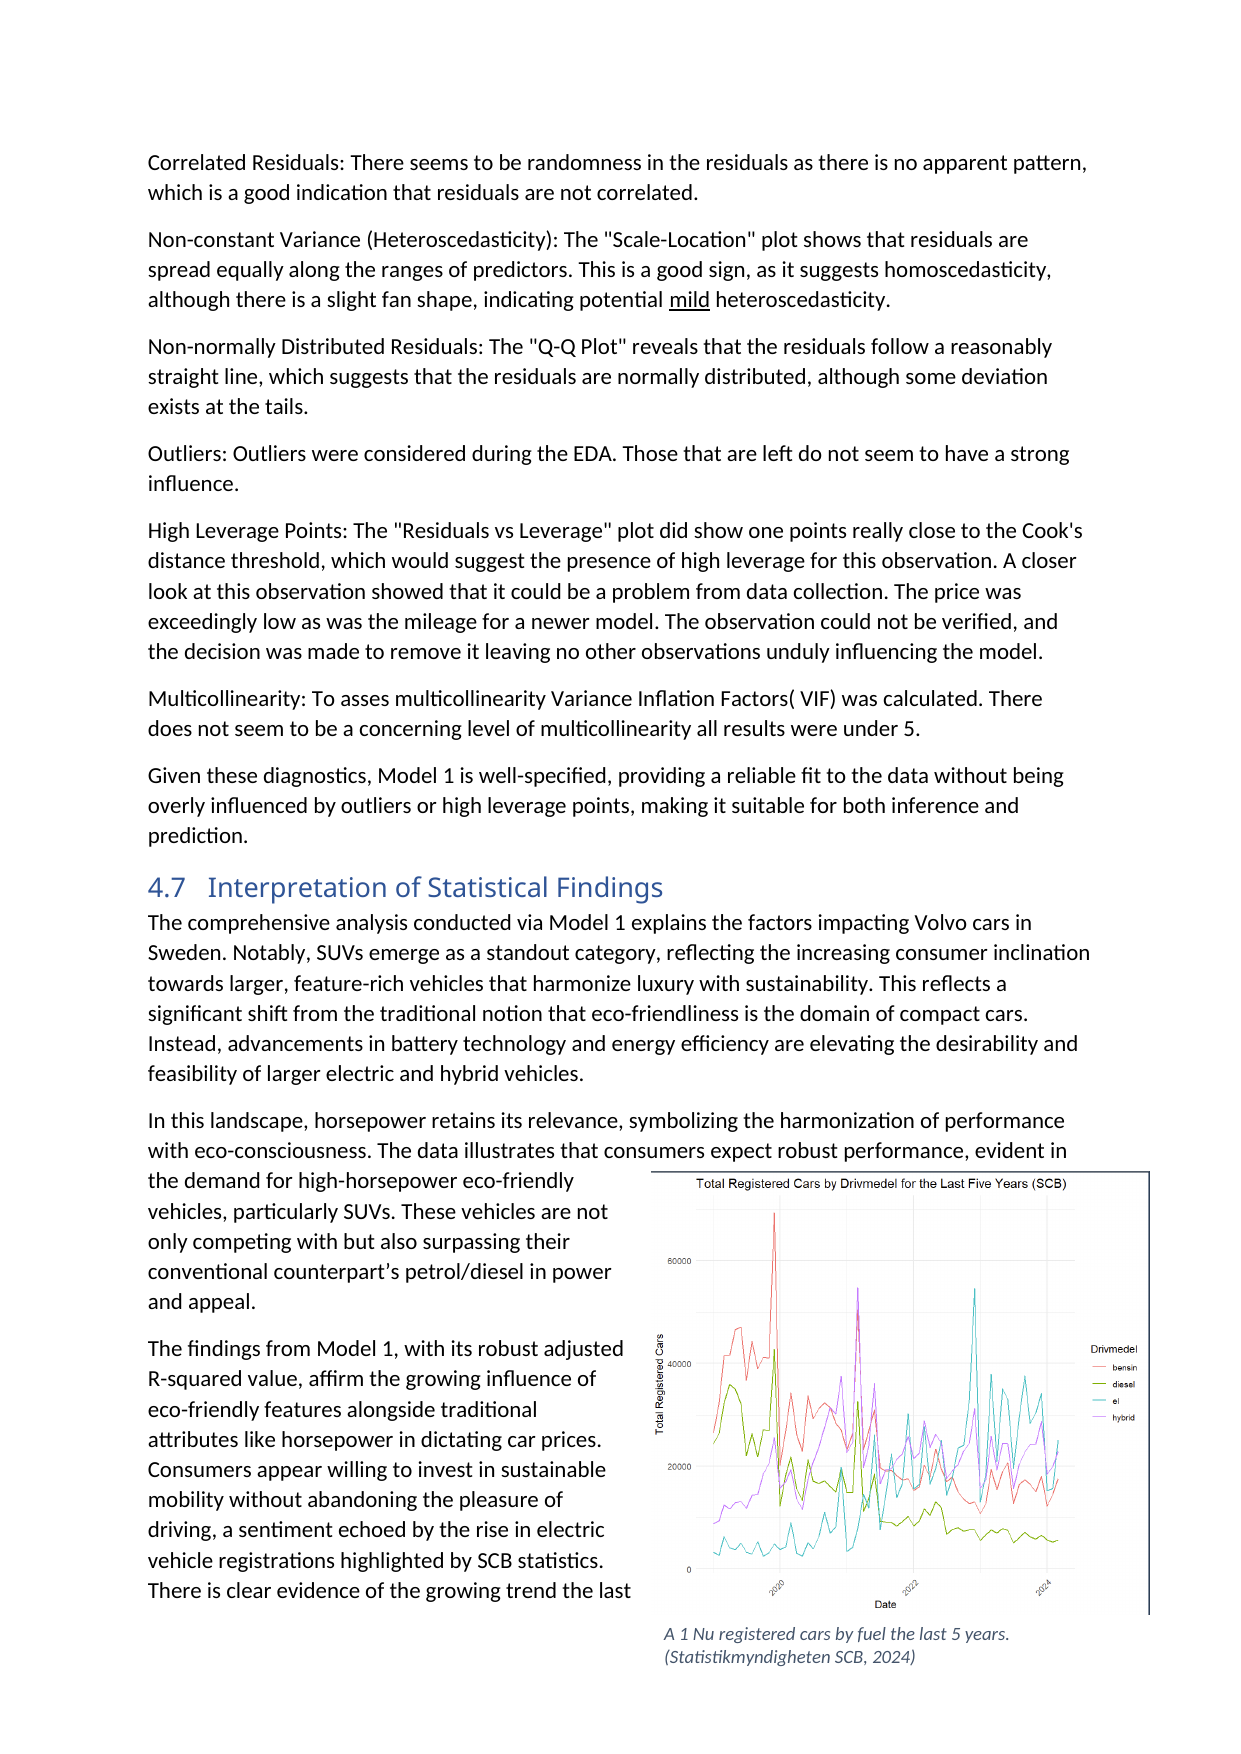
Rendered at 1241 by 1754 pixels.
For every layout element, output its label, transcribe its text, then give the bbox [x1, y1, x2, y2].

text The comprehensive analysis conducted via Model 1 explains the factors impacting Volvo cars in Sweden. Notably, SUVs emerge as a standout category, reflecting the increasing consumer inclination towards larger, feature-rich vehicles that harmonize luxury with sustainability. This reflects a significant shift from the traditional notion that eco-friendliness is the domain of compact cars. Instead, advancements in battery technology and energy efficiency are elevating the desirability and feasibility of larger electric and hybrid vehicles. [148, 908, 1093, 1087]
text High Leverage Points: The "Residuals vs Leverage" plot did show one points really close to the Cook's distance threshold, which would suggest the presence of high leverage for this observation. A closer look at this observation showed that it could be a problem from data collection. The price was exceedingly low as was the mileage for a newer model. The observation could not be verified, and the decision was made to remove it leaving no other observations unduly influencing the model. [148, 516, 1093, 665]
picture [651, 1171, 1150, 1615]
subtitle Interpretation of Statistical Findings [148, 868, 1093, 905]
text Non-normally Distributed Residuals: The "Q-Q Plot" reveals that the residuals follow a reasonably straight line, which suggests that the residuals are normally distributed, although some deviation exists at the tails. [148, 332, 1093, 420]
text Given these diagnostics, Model 1 is well-specified, providing a reliable fit to the data without being overly influenced by outliers or high leverage points, making it suitable for both inference and prediction. [148, 761, 1093, 849]
text Correlated Residuals: There seems to be randomness in the residuals as there is no apparent pattern, which is a good indication that residuals are not correlated. [148, 148, 1093, 206]
text In this landscape, horsepower retains its relevance, symbolizing the harmonization of performance with eco-consciousness. The data illustrates that consumers expect robust performance, evident in the demand for high-horsepower eco-friendly vehicles, particularly SUVs. These vehicles are not only competing with but also surpassing their conventional counterpart’s petrol/diesel in power and appeal. [148, 1106, 1093, 1315]
text Multicollinearity: To asses multicollinearity Variance Inflation Factors( VIF) was calculated. There does not seem to be a concerning level of multicollinearity all results were under 5. [148, 684, 1093, 742]
text Non-constant Variance (Heteroscedasticity): The "Scale-Location" plot shows that residuals are spread equally along the ranges of predictors. This is a good sign, as it suggests homoscedasticity, although there is a slight fan shape, indicating potential mild heteroscedasticity. [148, 225, 1093, 313]
text Outliers: Outliers were considered during the EDA. Those that are left do not seem to have a strong influence. [148, 439, 1093, 497]
